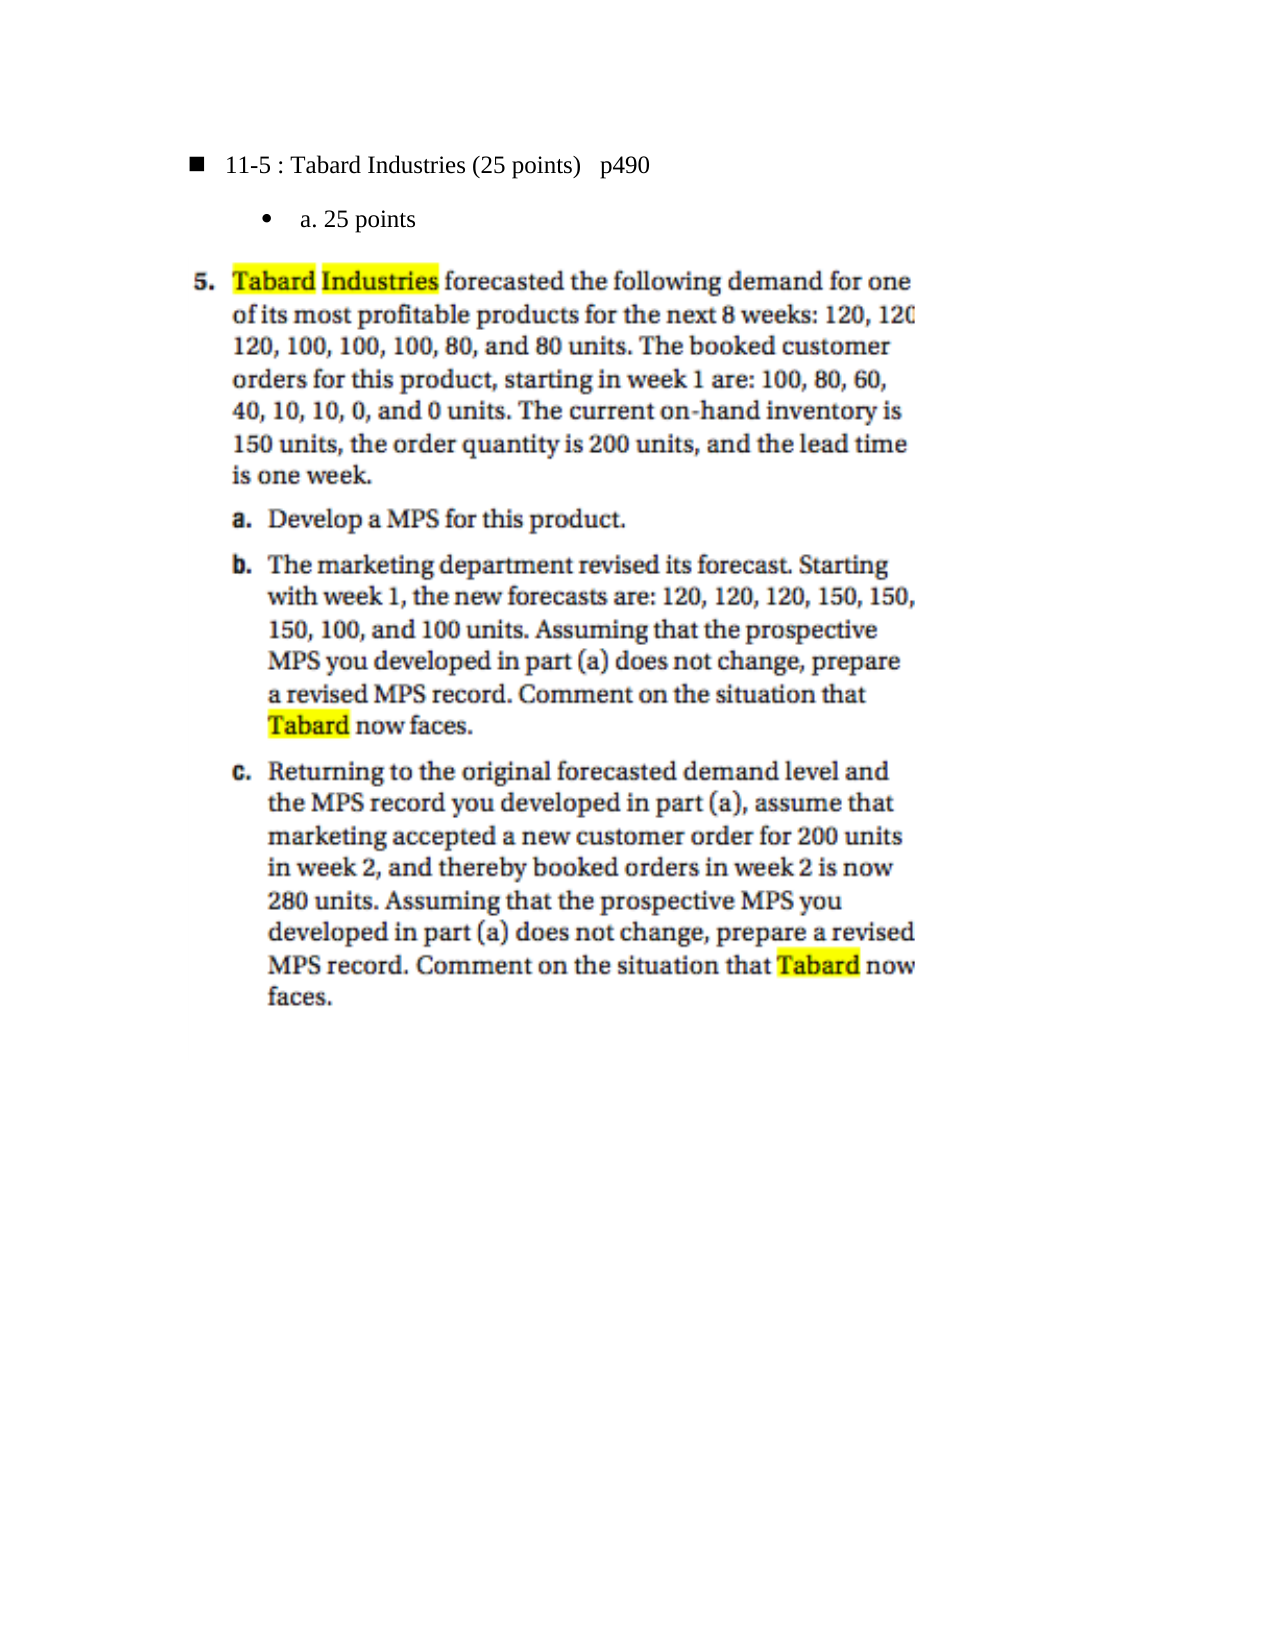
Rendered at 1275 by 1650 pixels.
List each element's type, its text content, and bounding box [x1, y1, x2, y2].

picture [187, 257, 915, 1060]
list 11-5 : Tabard Industries (25 points) p490 [187, 150, 1125, 179]
list a. 25 points [262, 204, 1125, 233]
